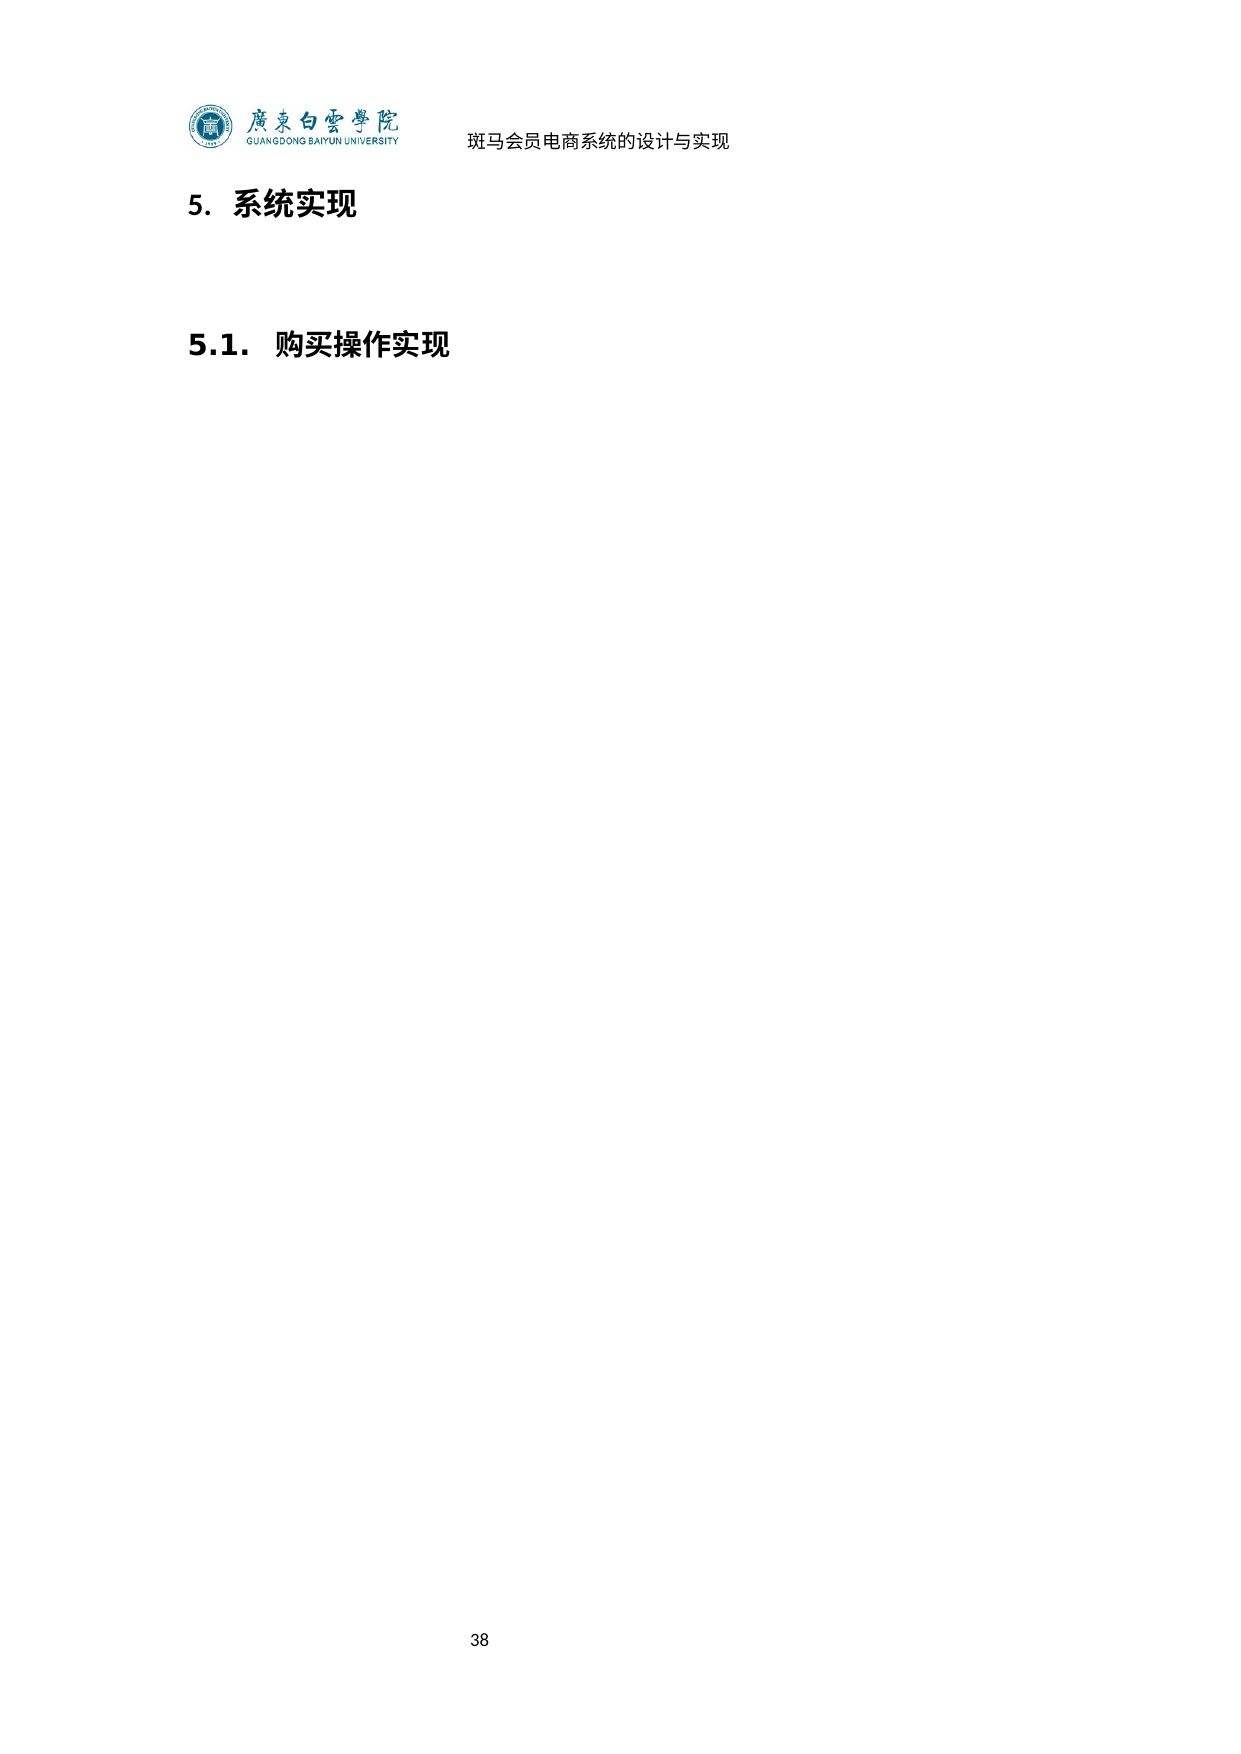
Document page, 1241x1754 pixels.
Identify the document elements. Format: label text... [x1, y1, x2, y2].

subtitle 系统实现 [187, 169, 1053, 234]
picture [187, 103, 400, 149]
subtitle 购买操作实现 [187, 332, 1053, 397]
